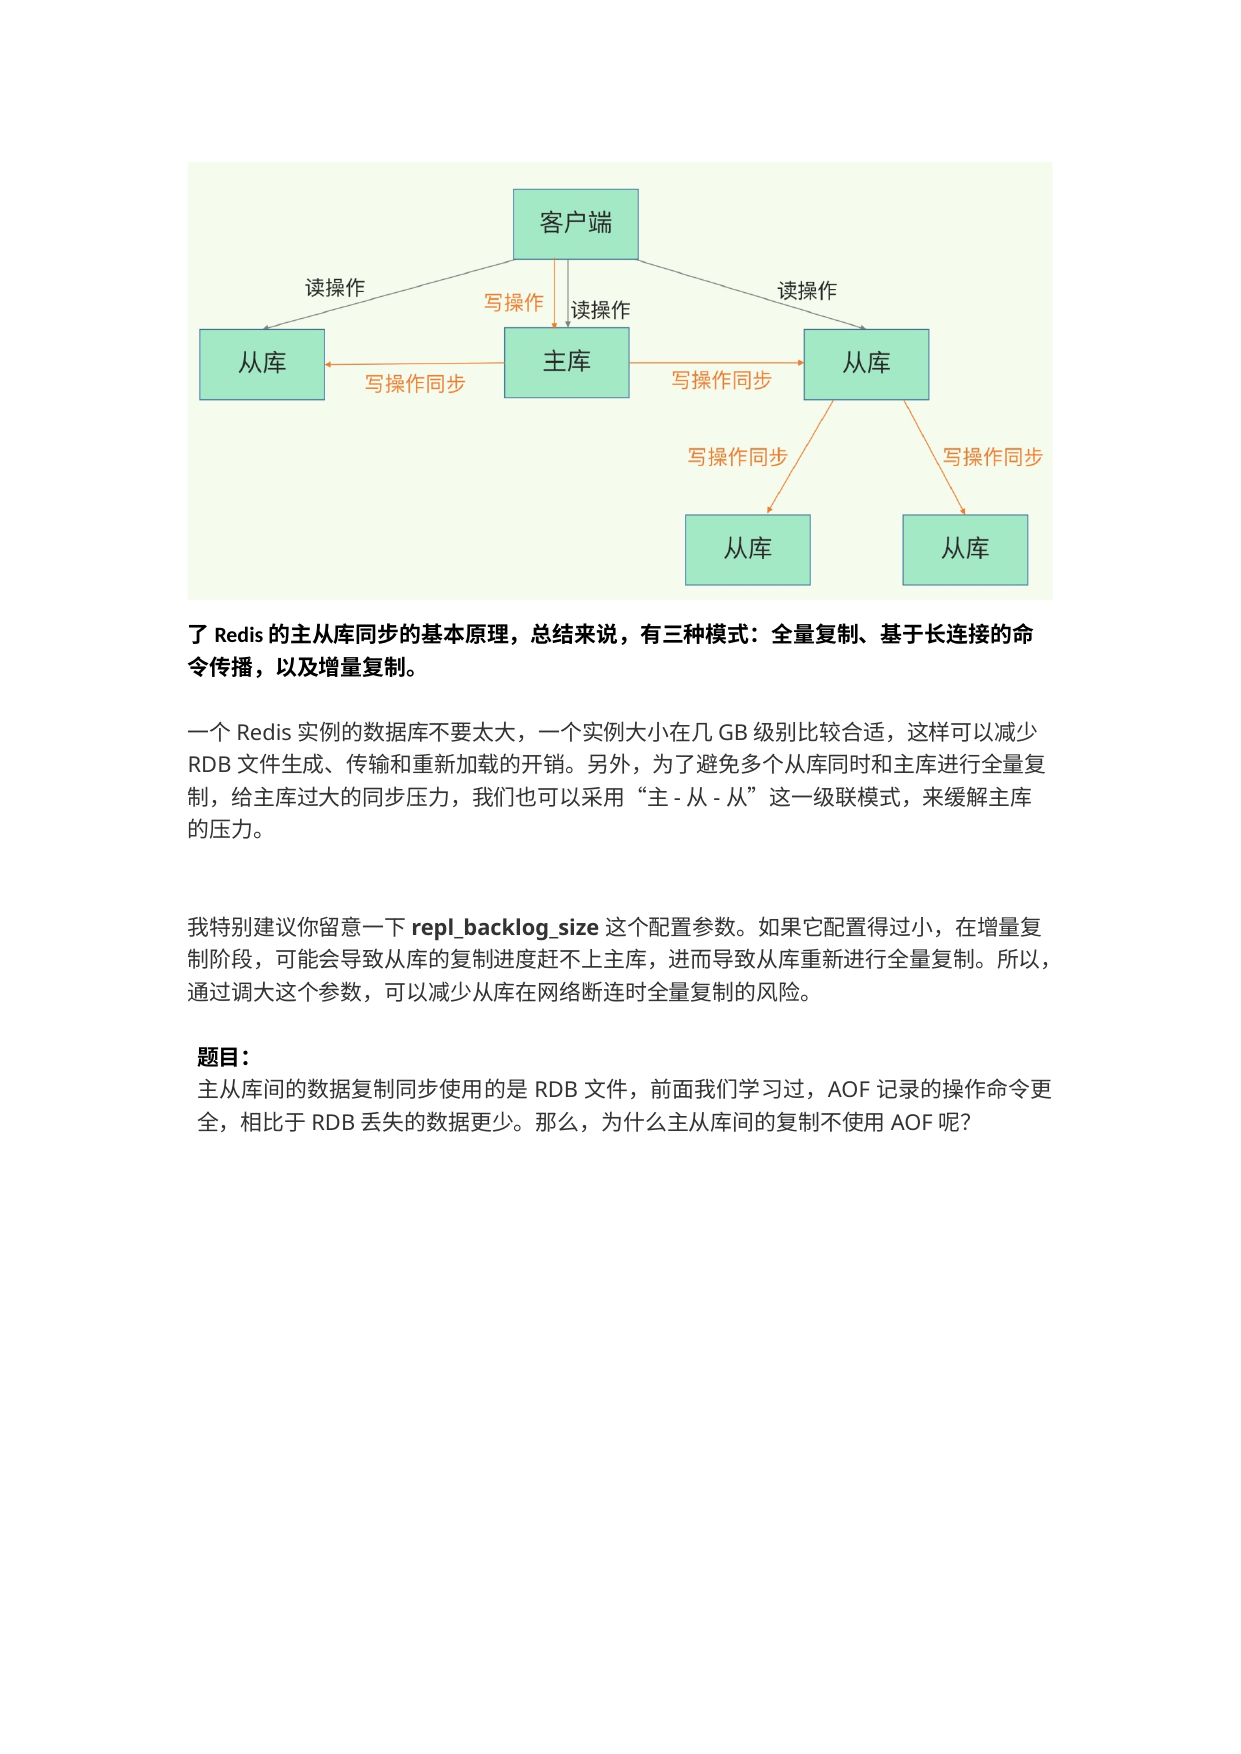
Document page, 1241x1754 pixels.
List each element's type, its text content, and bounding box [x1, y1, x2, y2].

picture [187, 162, 1053, 600]
text 了 Redis 的主从库同步的基本原理，总结来说，有三种模式：全量复制、基于长连接的命令传播，以及增量复制。 [187, 600, 1053, 682]
text 一个 Redis 实例的数据库不要太大，一个实例大小在几 GB 级别比较合适，这样可以减少 RDB 文件生成、传输和重新加载的开销。另外，为了避免多个从库同时和主库进行全量复制，给主库过大的同步压力，我们也可以采用“主 - 从 - 从”这一级联模式，来缓解主库的压力。 [187, 714, 1053, 844]
text 题目： [197, 1039, 1053, 1072]
text 主从库间的数据复制同步使用的是 RDB 文件，前面我们学习过，AOF 记录的操作命令更全，相比于 RDB 丢失的数据更少。那么，为什么主从库间的复制不使用 AOF 呢？ [197, 1104, 1053, 1137]
text 我特别建议你留意一下 repl_backlog_size 这个配置参数。如果它配置得过小，在增量复制阶段，可能会导致从库的复制进度赶不上主库，进而导致从库重新进行全量复制。所以，通过调大这个参数，可以减少从库在网络断连时全量复制的风险。 [187, 909, 1053, 1007]
